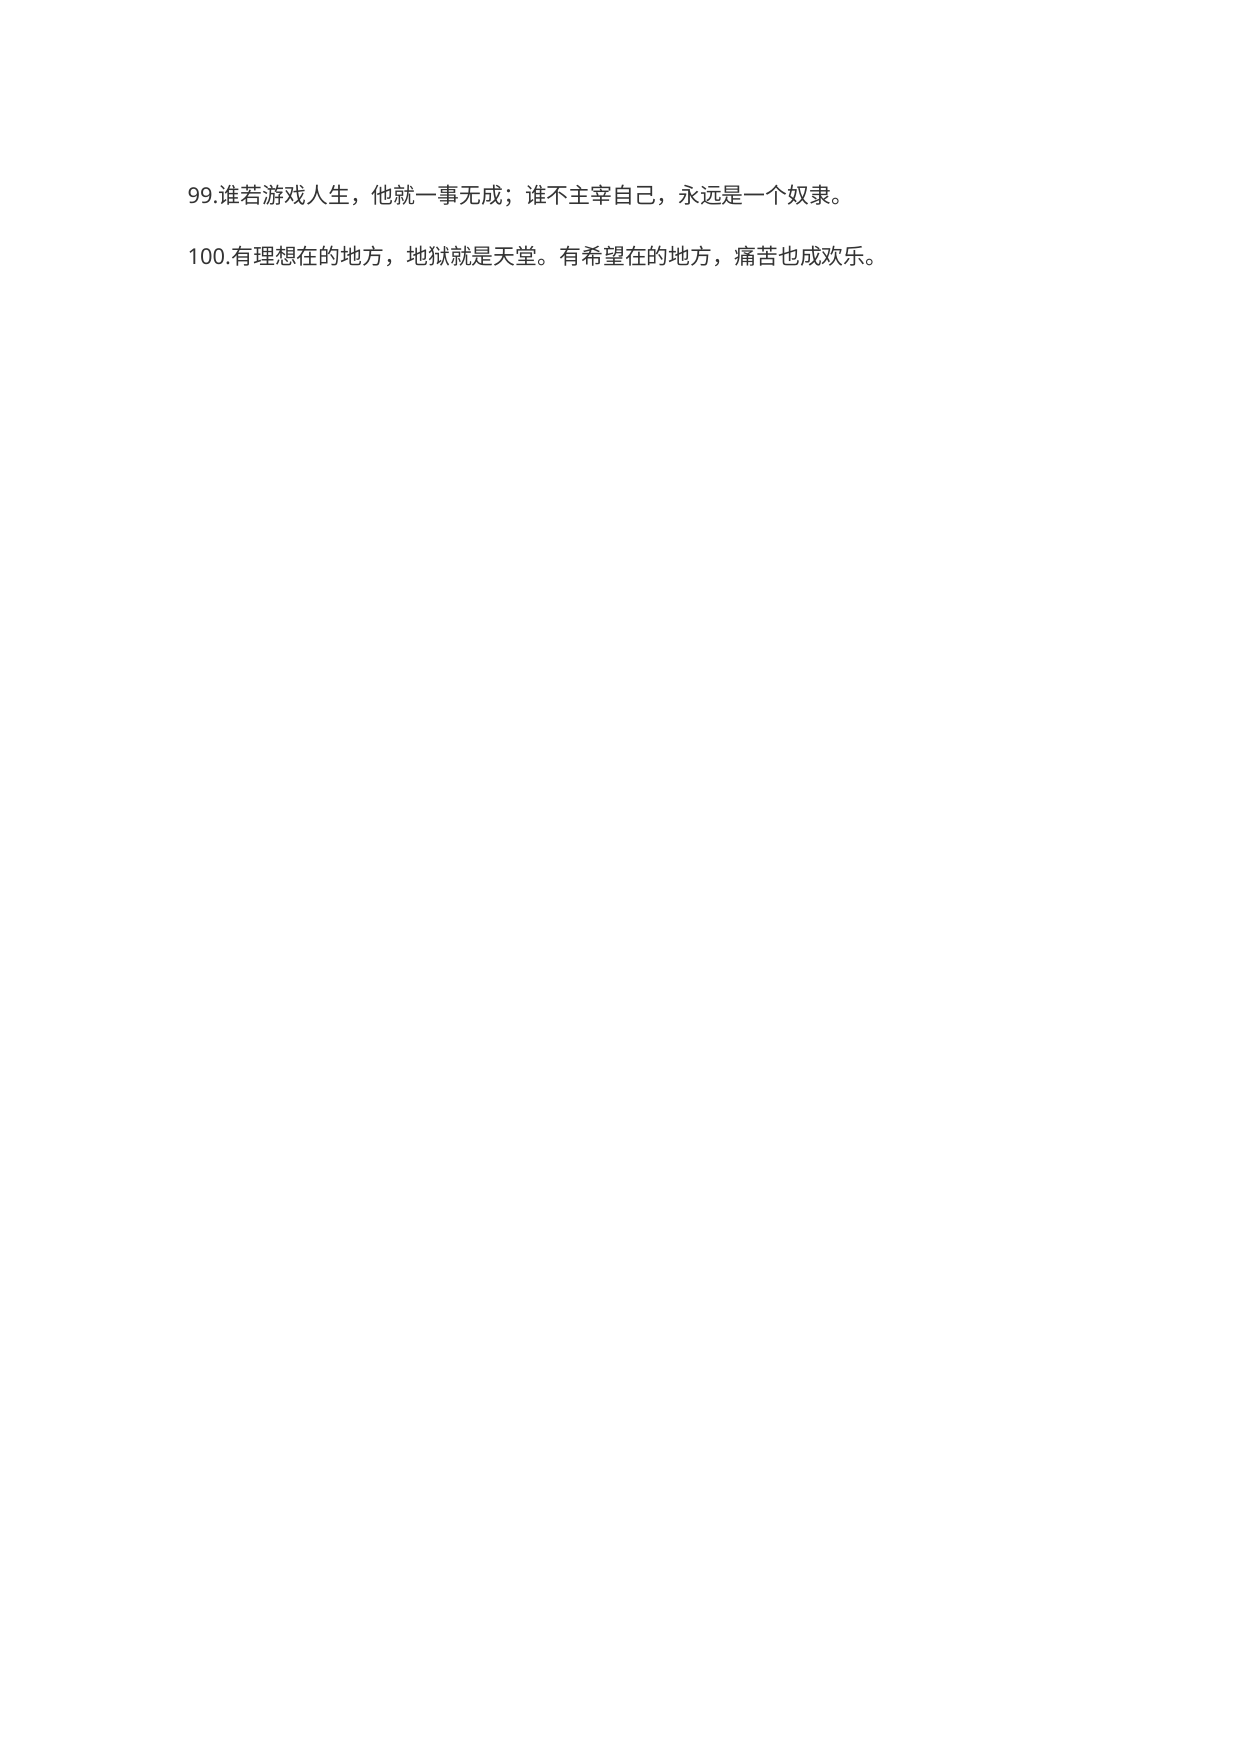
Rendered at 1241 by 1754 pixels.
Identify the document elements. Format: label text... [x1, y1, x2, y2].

text 99.谁若游戏人生，他就一事无成；谁不主宰自己，永远是一个奴隶。 [187, 178, 1053, 210]
text 100.有理想在的地方，地狱就是天堂。有希望在的地方，痛苦也成欢乐。 [187, 239, 1053, 270]
